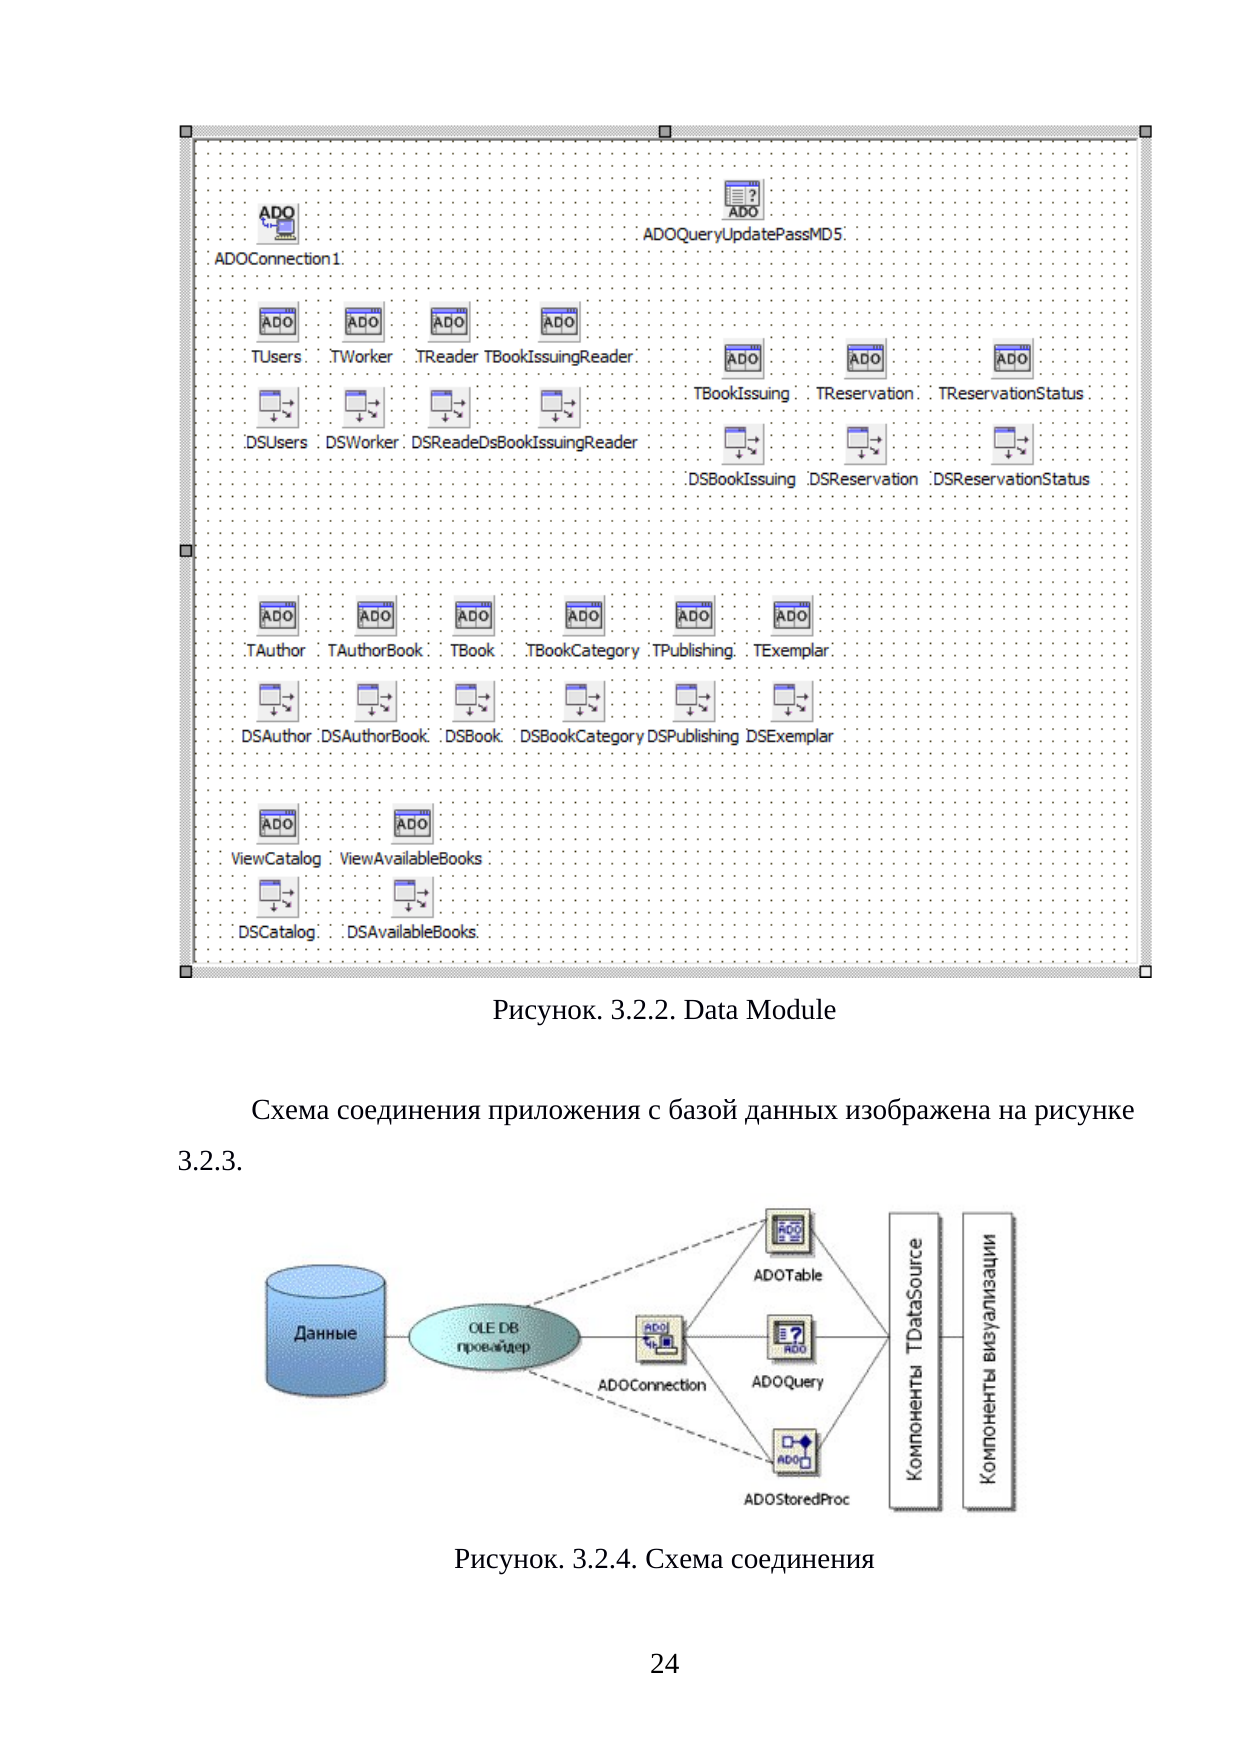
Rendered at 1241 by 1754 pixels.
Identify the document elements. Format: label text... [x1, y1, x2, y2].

picture [251, 1193, 1033, 1527]
picture [177, 118, 1152, 978]
text Рисунок. 3.2.4. Схема соединения [177, 1541, 1152, 1574]
text Рисунок. 3.2.2. Data Module [177, 992, 1152, 1025]
text Схема соединения приложения с базой данных изображена на рисунке 3.2.3. [177, 1092, 1152, 1176]
